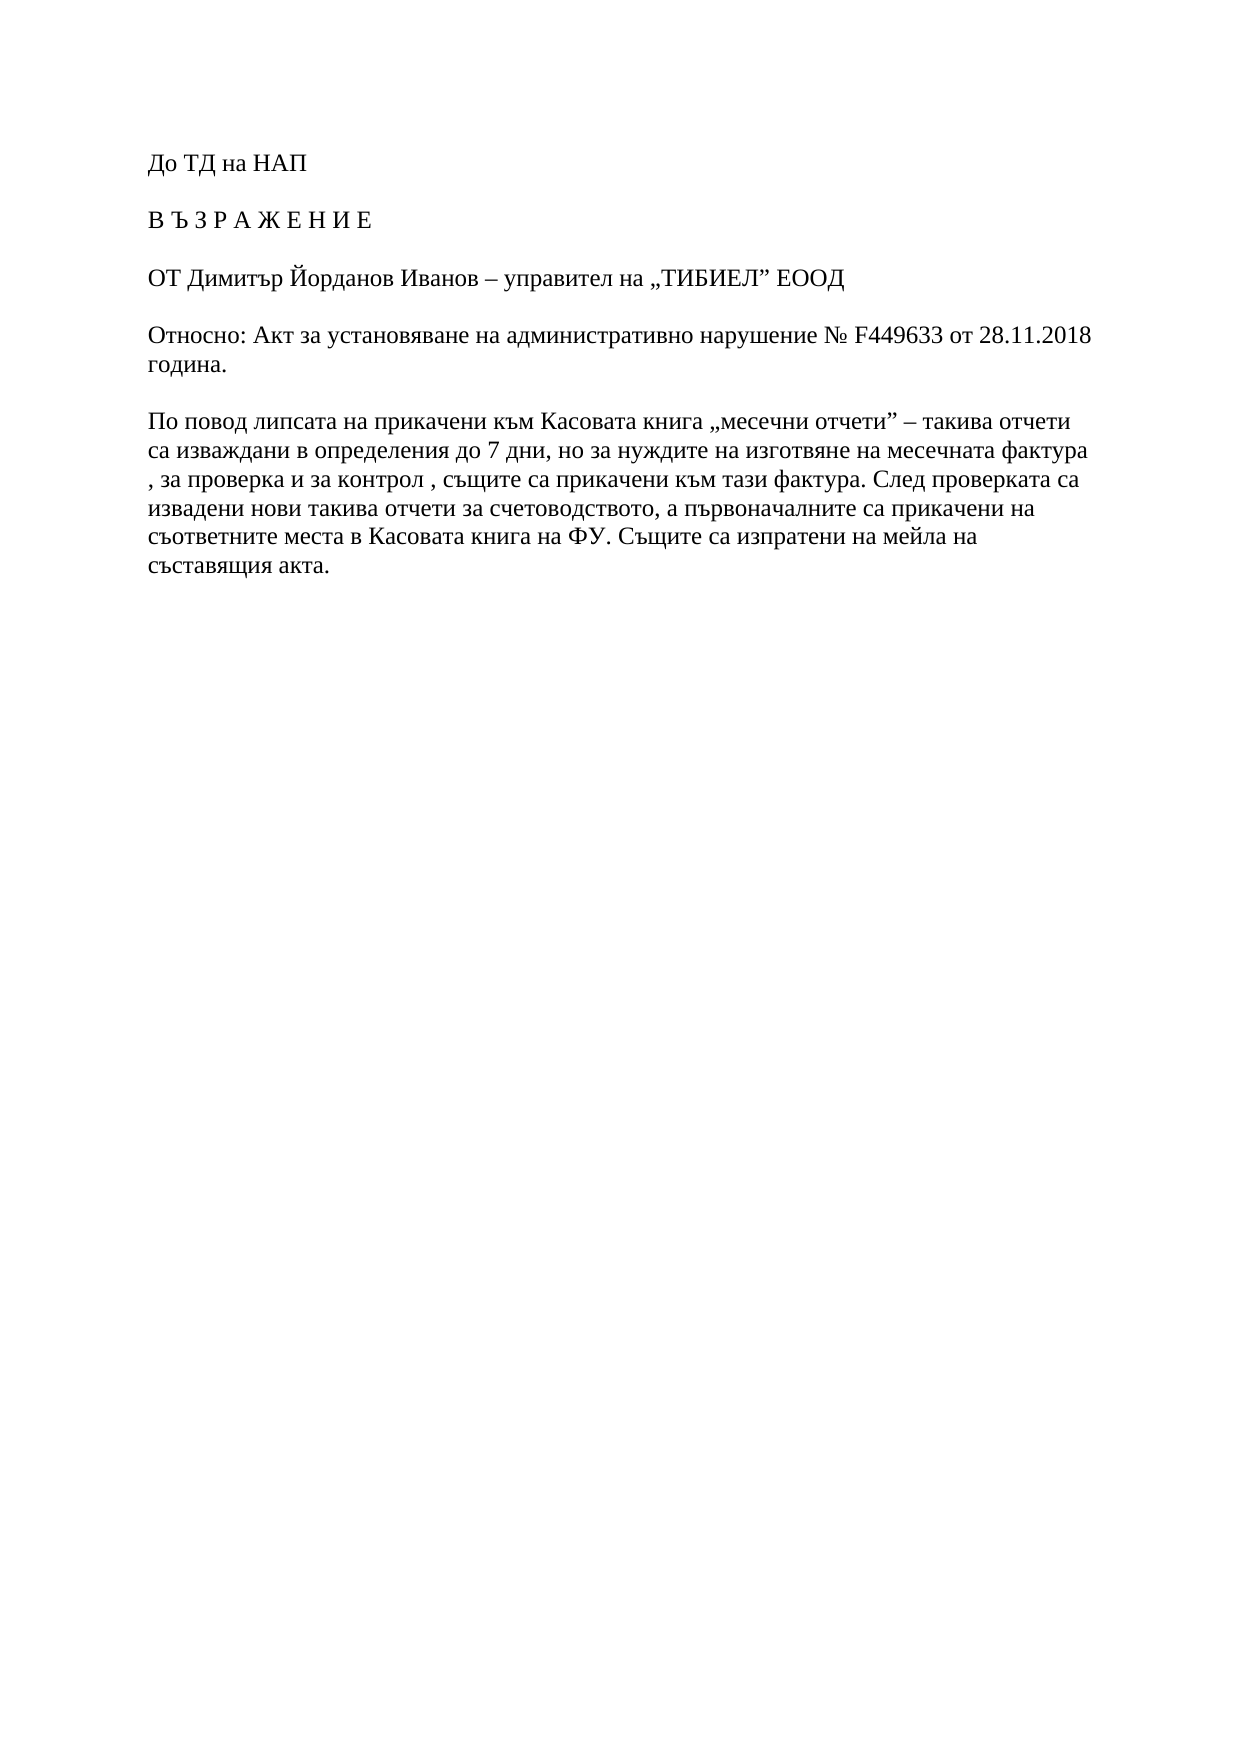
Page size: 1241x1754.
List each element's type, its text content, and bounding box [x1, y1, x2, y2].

text По повод липсата на прикачени към Касовата книга „месечни отчети” – такива отчети са изваждани в определения до 7 дни, но за нуждите на изготвяне на месечната фактура , за проверка и за контрол , същите са прикачени към тази фактура. След проверката са извадени нови такива отчети за счетоводството, а първоначалните са прикачени на съответните места в Касовата книга на ФУ. Същите са изпратени на мейла на съставящия акта. [148, 406, 1093, 579]
text ОТ Димитър Йорданов Иванов – управител на „ТИБИЕЛ” ЕООД [148, 263, 1093, 291]
text Относно: Акт за установяване на административно нарушение № F449633 от 28.11.2018 година. [148, 320, 1093, 378]
text В Ъ З Р А Ж Е Н И Е [148, 205, 1093, 234]
text До ТД на НАП [148, 148, 1093, 176]
